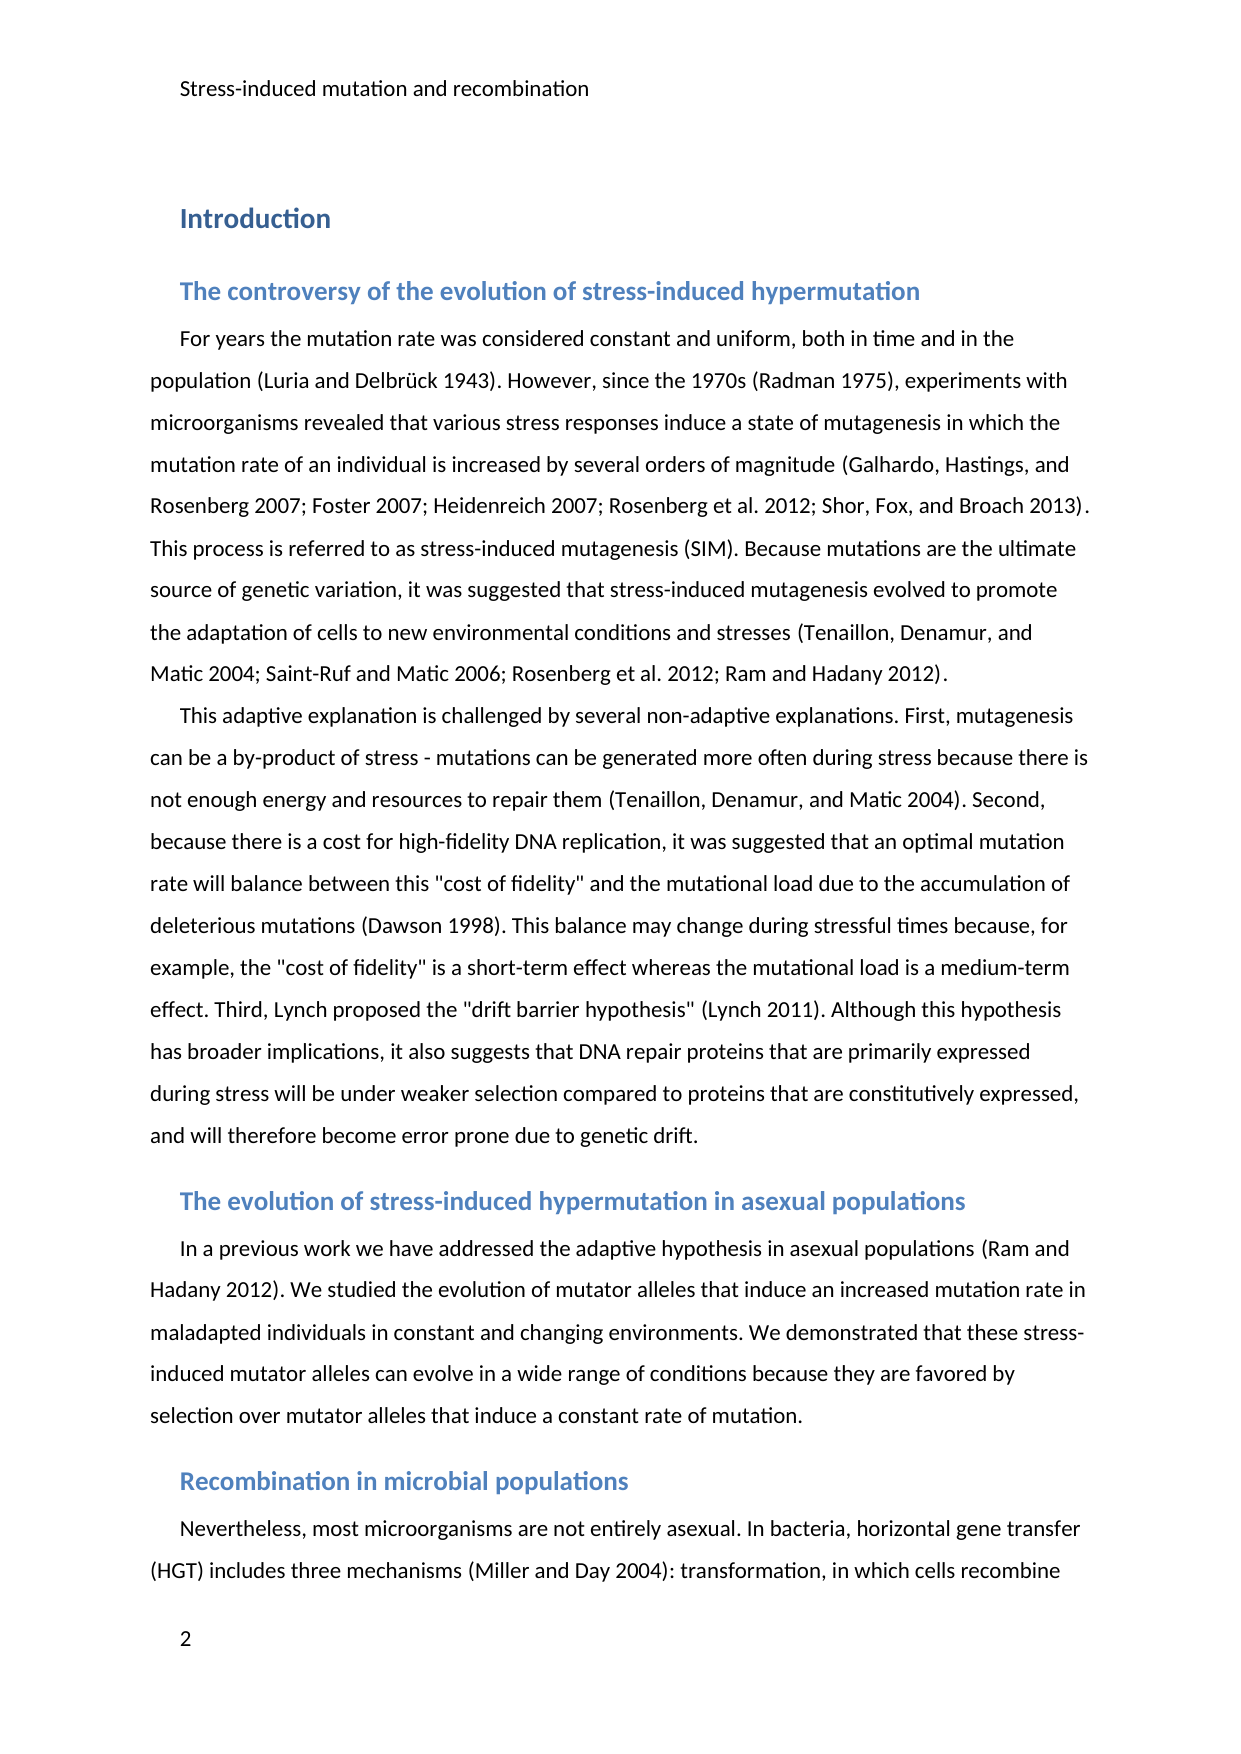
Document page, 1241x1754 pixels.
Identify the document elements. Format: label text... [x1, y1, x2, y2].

subtitle The evolution of stress-induced hypermutation in asexual populations [150, 1184, 1090, 1217]
text This adaptive explanation is challenged by several non-adaptive explanations. First, mutagenesis can be a by-product of stress - mutations can be generated more often during stress because there is not enough energy and resources to repair them (Tenaillon, Denamur, and Matic 2004). Second, because there is a cost for high-fidelity DNA replication, it was suggested that an optimal mutation rate will balance between this "cost of fidelity" and the mutational load due to the accumulation of deleterious mutations (Dawson 1998). This balance may change during stressful times because, for example, the "cost of fidelity" is a short-term effect whereas the mutational load is a medium-term effect. Third, Lynch proposed the "drift barrier hypothesis" (Lynch 2011). Although this hypothesis has broader implications, it also suggests that DNA repair proteins that are primarily expressed during stress will be under weaker selection compared to proteins that are constitutively expressed, and will therefore become error prone due to genetic drift. [150, 702, 1090, 1149]
text In a previous work we have addressed the adaptive hypothesis in asexual populations (Ram and Hadany 2012). We studied the evolution of mutator alleles that induce an increased mutation rate in maladapted individuals in constant and changing environments. We demonstrated that these stress-induced mutator alleles can evolve in a wide range of conditions because they are favored by selection over mutator alleles that induce a constant rate of mutation. [150, 1234, 1090, 1429]
text For years the mutation rate was considered constant and uniform, both in time and in the population (Luria and Delbrück 1943). However, since the 1970s (Radman 1975), experiments with microorganisms revealed that various stress responses induce a state of mutagenesis in which the mutation rate of an individual is increased by several orders of magnitude (Galhardo, Hastings, and Rosenberg 2007; Foster 2007; Heidenreich 2007; Rosenberg et al. 2012; Shor, Fox, and Broach 2013). This process is referred to as stress-induced mutagenesis (SIM). Because mutations are the ultimate source of genetic variation, it was suggested that stress-induced mutagenesis evolved to promote the adaptation of cells to new environmental conditions and stresses (Tenaillon, Denamur, and Matic 2004; Saint-Ruf and Matic 2006; Rosenberg et al. 2012; Ram and Hadany 2012). [150, 324, 1090, 688]
subtitle Introduction [150, 200, 1090, 236]
subtitle Recombination in microbial populations [150, 1464, 1090, 1497]
subtitle The controversy of the evolution of stress-induced hypermutation [150, 274, 1090, 307]
